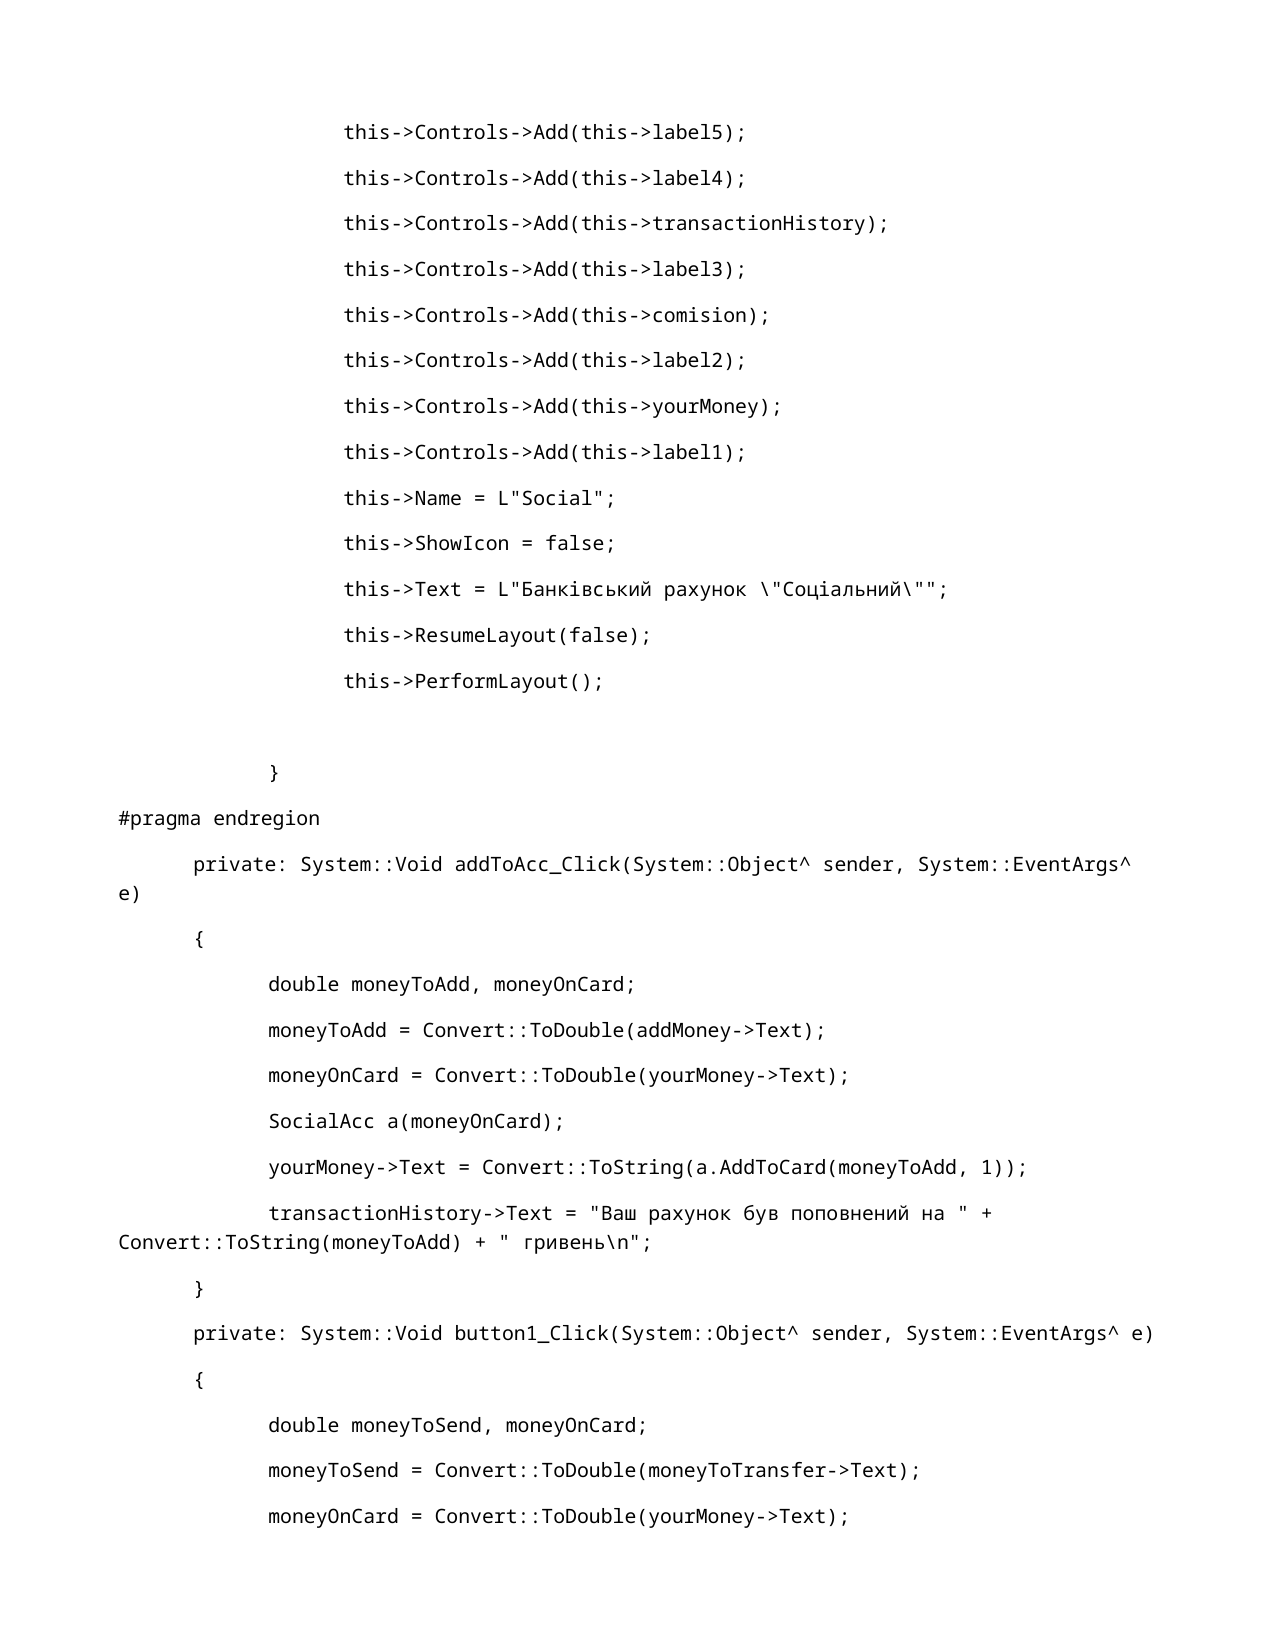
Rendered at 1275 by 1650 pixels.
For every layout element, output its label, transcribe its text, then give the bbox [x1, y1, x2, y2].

text private: System::Void addToAcc_Click(System::Object^ sender, System::EventArgs^ e) [118, 850, 1157, 906]
text this->PerformLayout(); [118, 667, 1157, 694]
text this->Controls->Add(this->label1); [118, 438, 1157, 465]
text this->Controls->Add(this->yourMoney); [118, 392, 1157, 419]
text { [118, 924, 1157, 952]
text } [118, 758, 1157, 785]
text } [118, 1274, 1157, 1301]
text moneyToSend = Convert::ToDouble(moneyToTransfer->Text); [118, 1457, 1157, 1484]
text yourMoney->Text = Convert::ToString(a.AddToCard(moneyToAdd, 1)); [118, 1153, 1157, 1180]
text this->Controls->Add(this->label4); [118, 164, 1157, 191]
text private: System::Void button1_Click(System::Object^ sender, System::EventArgs^ e) [118, 1319, 1157, 1346]
text double moneyToAdd, moneyOnCard; [118, 970, 1157, 997]
text this->Controls->Add(this->label5); [118, 118, 1157, 145]
text this->Controls->Add(this->label2); [118, 347, 1157, 374]
text this->Text = L"Банківський рахунок \"Соціальний\""; [118, 575, 1157, 602]
text SocialAcc a(moneyOnCard); [118, 1107, 1157, 1134]
text double moneyToSend, moneyOnCard; [118, 1411, 1157, 1438]
text moneyOnCard = Convert::ToDouble(yourMoney->Text); [118, 1062, 1157, 1089]
text this->Controls->Add(this->label3); [118, 255, 1157, 282]
text this->ShowIcon = false; [118, 530, 1157, 557]
text this->Controls->Add(this->transactionHistory); [118, 209, 1157, 237]
text #pragma endregion [118, 804, 1157, 831]
text moneyToAdd = Convert::ToDouble(addMoney->Text); [118, 1016, 1157, 1043]
text { [118, 1365, 1157, 1392]
text moneyOnCard = Convert::ToDouble(yourMoney->Text); [118, 1502, 1157, 1529]
text this->Controls->Add(this->comision); [118, 301, 1157, 328]
text this->Name = L"Social"; [118, 484, 1157, 511]
text transactionHistory->Text = "Ваш рахунок був поповнений на " + Convert::ToString(moneyToAdd) + " гривень\n"; [118, 1199, 1157, 1255]
text this->ResumeLayout(false); [118, 621, 1157, 648]
